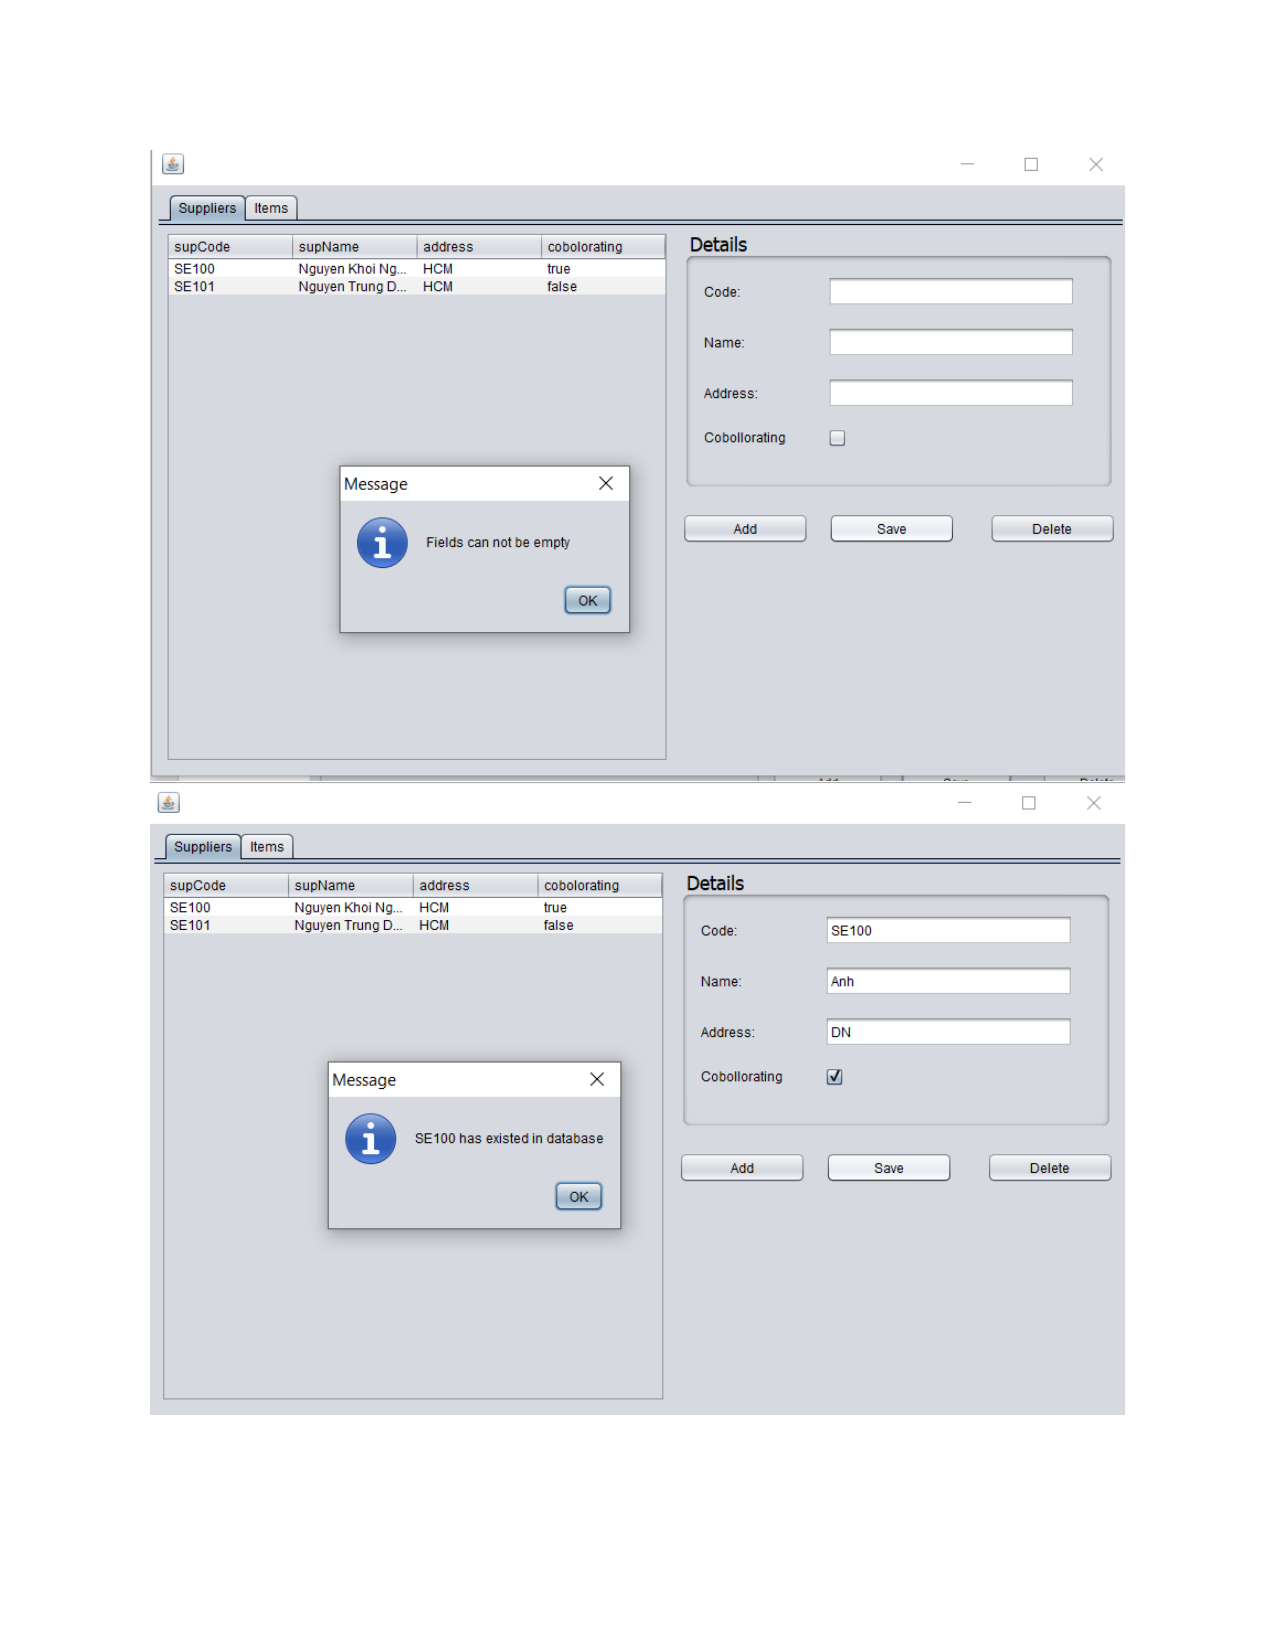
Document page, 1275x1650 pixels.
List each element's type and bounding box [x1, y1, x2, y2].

picture [150, 782, 1125, 1415]
picture [150, 150, 1125, 781]
